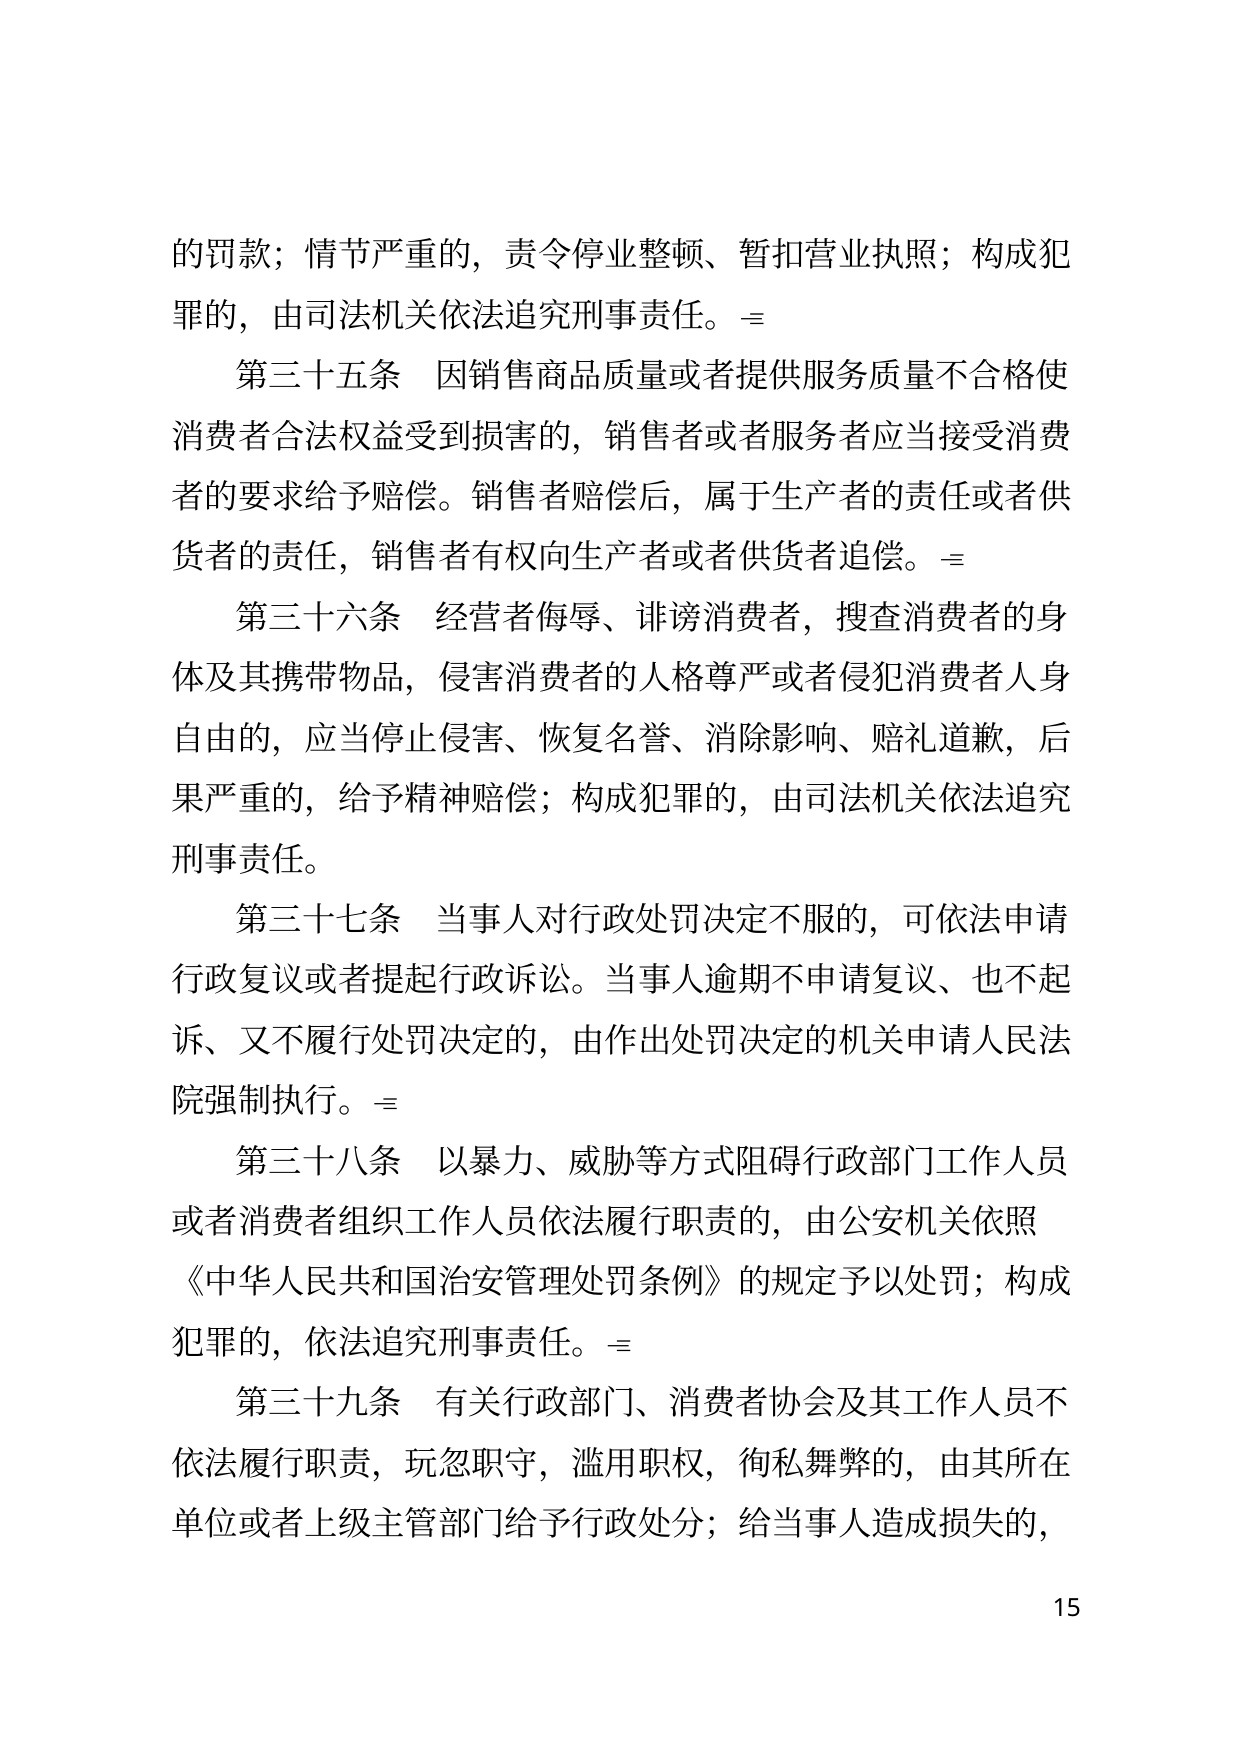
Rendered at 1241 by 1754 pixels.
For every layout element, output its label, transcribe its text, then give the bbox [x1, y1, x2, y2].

text 第三十八条 以暴力、威胁等方式阻碍行政部门工作人员或者消费者组织工作人员依法履行职责的，由公安机关依照《中华人民共和国治安管理处罚条例》的规定予以处罚；构成犯罪的，依法追究刑事责任。 [171, 1125, 1081, 1366]
text 第三十七条 当事人对行政处罚决定不服的，可依法申请行政复议或者提起行政诉讼。当事人逾期不申请复议、也不起诉、又不履行处罚决定的，由作出处罚决定的机关申请人民法院强制执行。 [171, 883, 1081, 1125]
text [171, 1366, 1081, 1548]
text 第三十五条 因销售商品质量或者提供服务质量不合格使消费者合法权益受到损害的，销售者或者服务者应当接受消费者的要求给予赔偿。销售者赔偿后，属于生产者的责任或者供货者的责任，销售者有权向生产者或者供货者追偿。 [171, 339, 1081, 581]
text 第三十六条 经营者侮辱、诽谤消费者，搜查消费者的身体及其携带物品，侵害消费者的人格尊严或者侵犯消费者人身自由的，应当停止侵害、恢复名誉、消除影响、赔礼道歉，后果严重的，给予精神赔偿；构成犯罪的，由司法机关依法追究刑事责任。 [171, 581, 1081, 883]
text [171, 218, 1081, 339]
